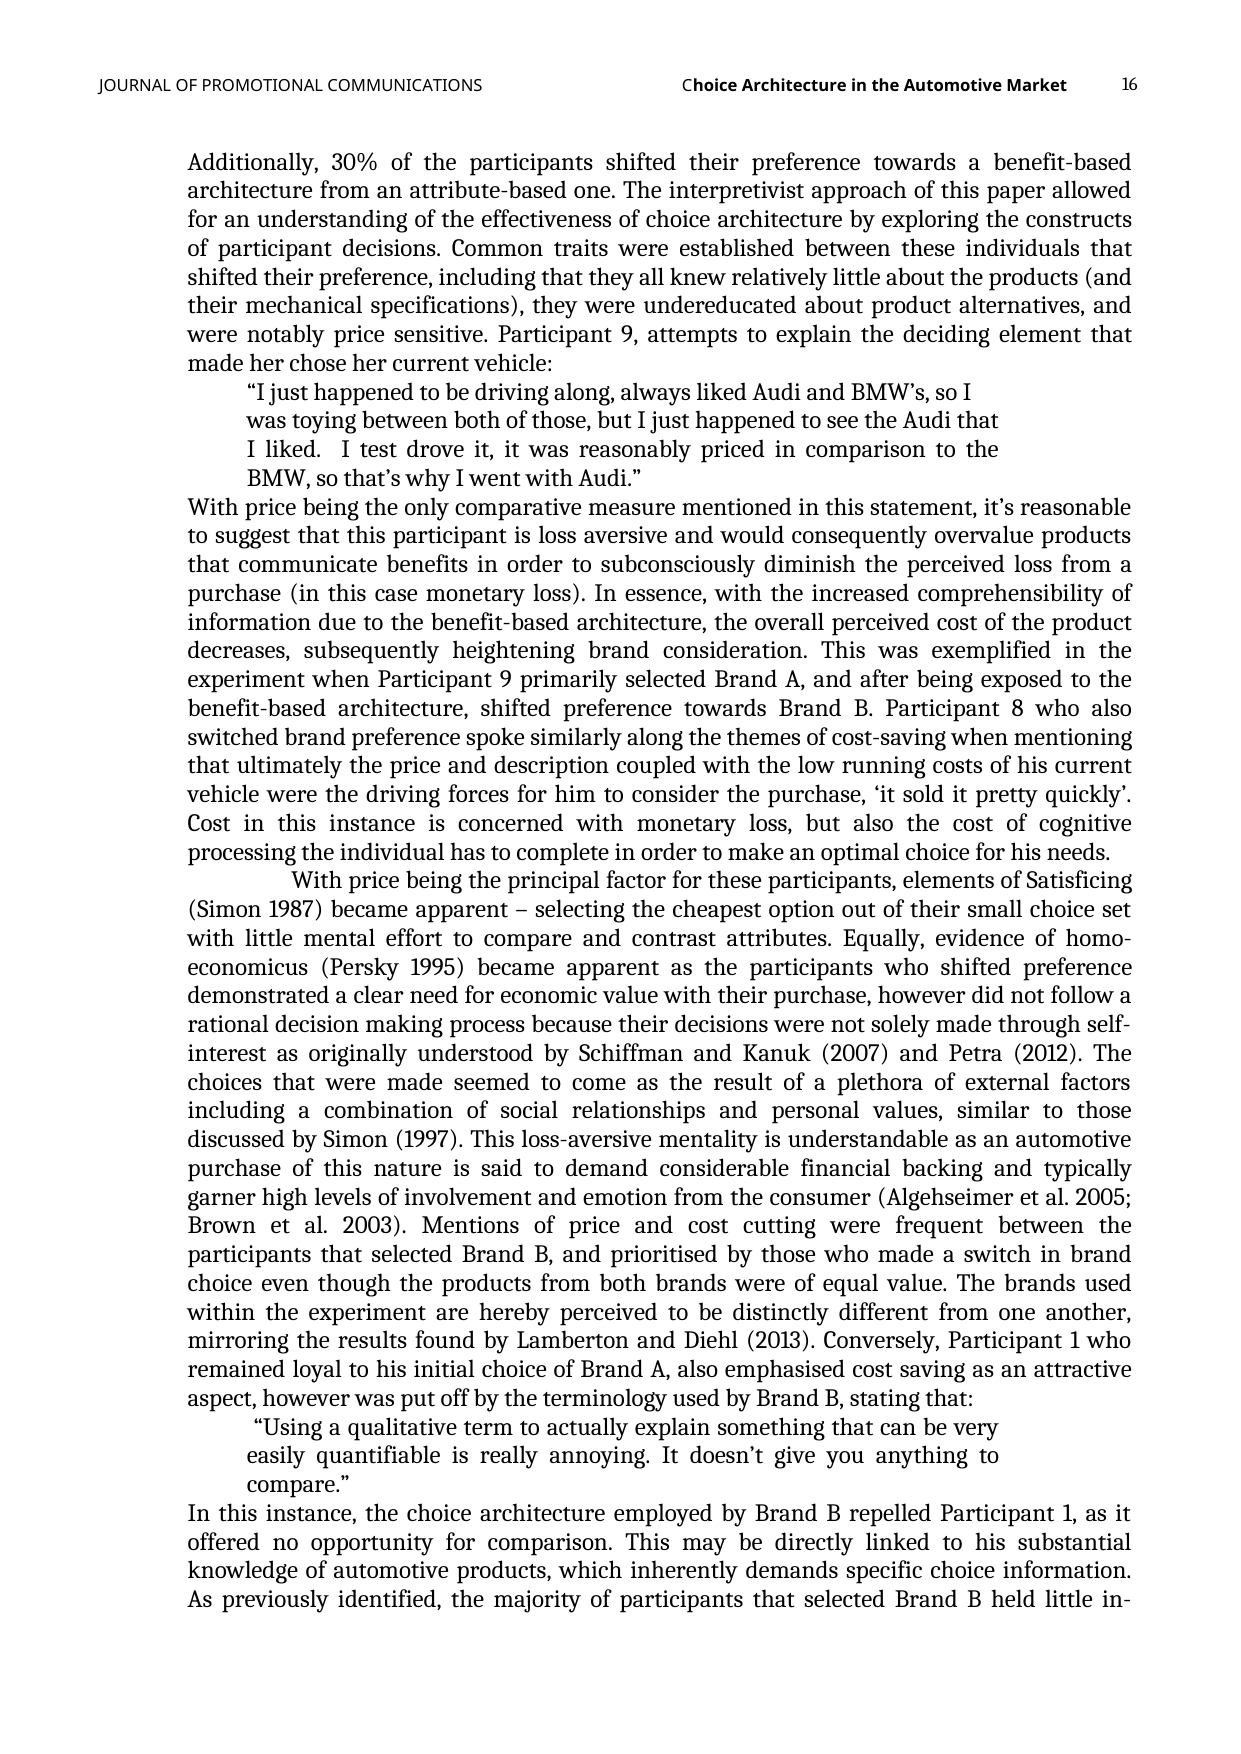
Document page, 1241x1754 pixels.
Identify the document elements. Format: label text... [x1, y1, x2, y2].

text was toying between both of those, but I just happened to see the Audi that I liked. I test drove it, it was reasonably priced in comparison to the BMW, so that’s why I went with Audi.” [247, 406, 1000, 493]
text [187, 1499, 1133, 1614]
text Additionally, 30% of the participants shifted their preference towards a benefit-based architecture from an attribute-based one. The interpretivist approach of this paper allowed for an understanding of the effectiveness of choice architecture by exploring the constructs of participant decisions. Common traits were established between these individuals that shifted their preference, including that they all knew relatively little about the products (and their mechanical specifications), they were undereducated about product alternatives, and were notably price sensitive. Participant 9, attempts to explain the deciding element that made her chose her current vehicle: [187, 148, 1133, 378]
text “Using a qualitative term to actually explain something that can be very easily quantifiable is really annoying. It doesn’t give you anything to compare.” [247, 1413, 1000, 1499]
text “I just happened to be driving along, always liked Audi and BMW’s, so I [247, 378, 1000, 406]
text With price being the only comparative measure mentioned in this statement, it’s reasonable to suggest that this participant is loss aversive and would consequently overvalue products that communicate benefits in order to subconsciously diminish the perceived loss from a purchase (in this case monetary loss). In essence, with the increased comprehensibility of information due to the benefit-based architecture, the overall perceived cost of the product decreases, subsequently heightening brand consideration. This was exemplified in the experiment when Participant 9 primarily selected Brand A, and after being exposed to the benefit-based architecture, shifted preference towards Brand B. Participant 8 who also switched brand preference spoke similarly along the themes of cost-saving when mentioning that ultimately the price and description coupled with the low running costs of his current vehicle were the driving forces for him to consider the purchase, ‘it sold it pretty quickly’. Cost in this instance is concerned with monetary loss, but also the cost of cognitive processing the individual has to complete in order to make an optimal choice for his needs. [187, 493, 1133, 866]
text With price being the principal factor for these participants, elements of Satisficing (Simon 1987) became apparent – selecting the cheapest option out of their small choice set with little mental effort to compare and contrast attributes. Equally, evidence of homo-economicus (Persky 1995) became apparent as the participants who shifted preference demonstrated a clear need for economic value with their purchase, however did not follow a rational decision making process because their decisions were not solely made through self-interest as originally understood by Schiffman and Kanuk (2007) and Petra (2012). The choices that were made seemed to come as the result of a plethora of external factors including a combination of social relationships and personal values, similar to those discussed by Simon (1997). This loss-aversive mentality is understandable as an automotive purchase of this nature is said to demand considerable financial backing and typically garner high levels of involvement and emotion from the consumer (Algehseimer et al. 2005; Brown et al. 2003). Mentions of price and cost cutting were frequent between the participants that selected Brand B, and prioritised by those who made a switch in brand choice even though the products from both brands were of equal value. The brands used within the experiment are hereby perceived to be distinctly different from one another, mirroring the results found by Lamberton and Diehl (2013). Conversely, Participant 1 who remained loyal to his initial choice of Brand A, also emphasised cost saving as an attractive aspect, however was put off by the terminology used by Brand B, stating that: [187, 866, 1133, 1413]
